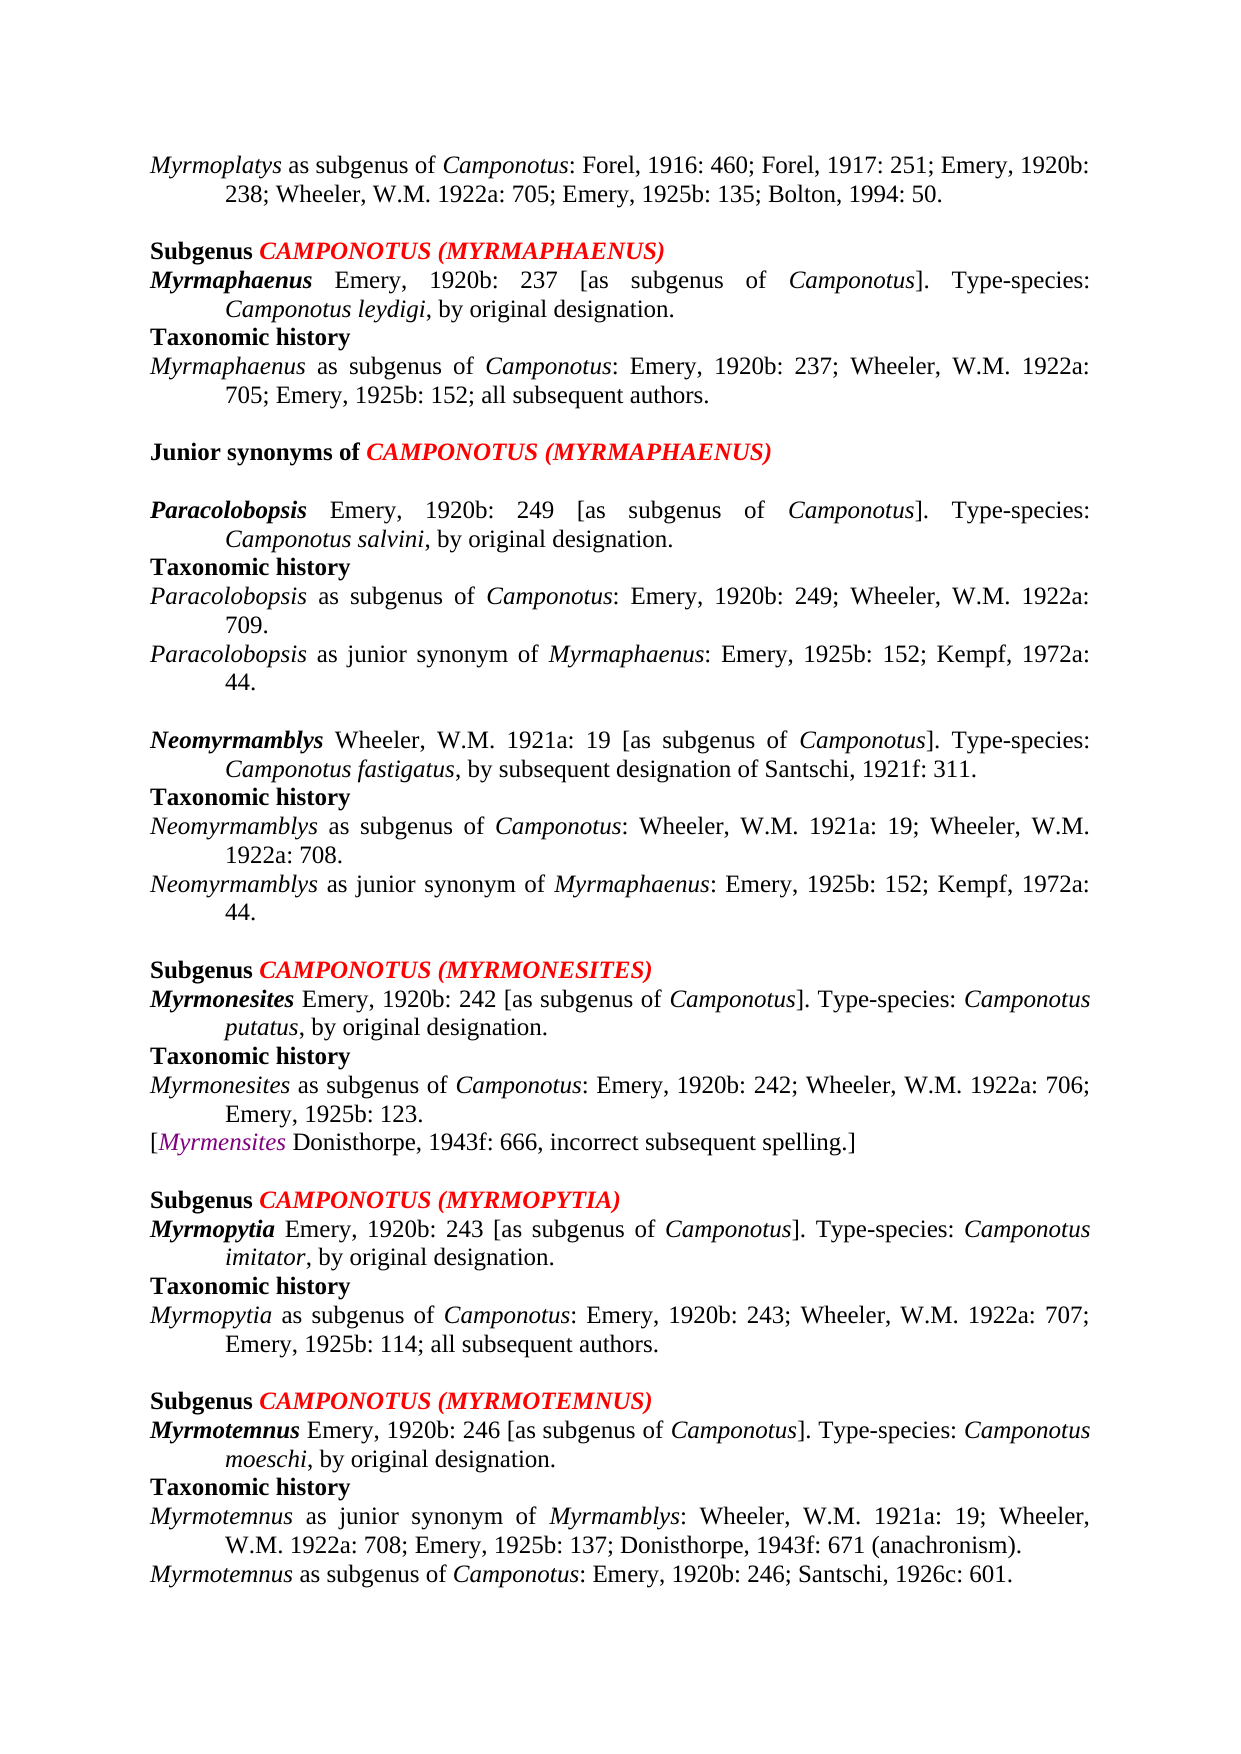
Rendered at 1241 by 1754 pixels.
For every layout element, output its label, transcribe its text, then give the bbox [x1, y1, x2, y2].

text Myrmonesites Emery, 1920b: 242 [as subgenus of Camponotus]. Type-species: Camponotus putatus, by original designation. [150, 984, 1090, 1041]
text [Myrmensites Donisthorpe, 1943f: 666, incorrect subsequent spelling.] [150, 1127, 1090, 1156]
text Myrmopytia as subgenus of Camponotus: Emery, 1920b: 243; Wheeler, W.M. 1922a: 707; Emery, 1925b: 114; all subsequent authors. [150, 1300, 1090, 1357]
text Myrmaphaenus as subgenus of Camponotus: Emery, 1920b: 237; Wheeler, W.M. 1922a: 705; Emery, 1925b: 152; all subsequent authors. [150, 351, 1090, 409]
text Myrmotemnus Emery, 1920b: 246 [as subgenus of Camponotus]. Type-species: Camponotus moeschi, by original designation. [150, 1415, 1090, 1472]
text Myrmopytia Emery, 1920b: 243 [as subgenus of Camponotus]. Type-species: Camponotus imitator, by original designation. [150, 1214, 1090, 1271]
text Taxonomic history [150, 1271, 1090, 1300]
text Taxonomic history [150, 552, 1090, 581]
text Neomyrmamblys Wheeler, W.M. 1921a: 19 [as subgenus of Camponotus]. Type-species: Camponotus fastigatus, by subsequent designation of Santschi, 1921f: 311. [150, 725, 1090, 782]
text Taxonomic history [150, 1472, 1090, 1501]
text Subgenus CAMPONOTUS (MYRMONESITES) [150, 955, 1090, 984]
text Paracolobopsis Emery, 1920b: 249 [as subgenus of Camponotus]. Type-species: Camponotus salvini, by original designation. [150, 495, 1090, 552]
text Paracolobopsis as junior synonym of Myrmaphaenus: Emery, 1925b: 152; Kempf, 1972a: 44. [150, 639, 1090, 696]
text Myrmaphaenus Emery, 1920b: 237 [as subgenus of Camponotus]. Type-species: Camponotus leydigi, by original designation. [150, 265, 1090, 322]
text Myrmotemnus as subgenus of Camponotus: Emery, 1920b: 246; Santschi, 1926c: 601. [150, 1559, 1090, 1587]
text Myrmonesites as subgenus of Camponotus: Emery, 1920b: 242; Wheeler, W.M. 1922a: 706; Emery, 1925b: 123. [150, 1070, 1090, 1127]
text Myrmoplatys as subgenus of Camponotus: Forel, 1916: 460; Forel, 1917: 251; Emery, 1920b: 238; Wheeler, W.M. 1922a: 705; Emery, 1925b: 135; Bolton, 1994: 50. [150, 150, 1090, 207]
text Subgenus CAMPONOTUS (MYRMAPHAENUS) [150, 236, 1090, 265]
text Taxonomic history [150, 322, 1090, 351]
text Taxonomic history [150, 1041, 1090, 1070]
text Junior synonyms of CAMPONOTUS (MYRMAPHAENUS) [150, 437, 1090, 466]
text Neomyrmamblys as junior synonym of Myrmaphaenus: Emery, 1925b: 152; Kempf, 1972a: 44. [150, 869, 1090, 926]
text Subgenus CAMPONOTUS (MYRMOPYTIA) [150, 1185, 1090, 1214]
text Taxonomic history [150, 782, 1090, 811]
text Subgenus CAMPONOTUS (MYRMOTEMNUS) [150, 1386, 1090, 1415]
text Myrmotemnus as junior synonym of Myrmamblys: Wheeler, W.M. 1921a: 19; Wheeler, W.M. 1922a: 708; Emery, 1925b: 137; Donisthorpe, 1943f: 671 (anachronism). [150, 1501, 1090, 1559]
text Paracolobopsis as subgenus of Camponotus: Emery, 1920b: 249; Wheeler, W.M. 1922a: 709. [150, 581, 1090, 639]
text Neomyrmamblys as subgenus of Camponotus: Wheeler, W.M. 1921a: 19; Wheeler, W.M. 1922a: 708. [150, 811, 1090, 869]
